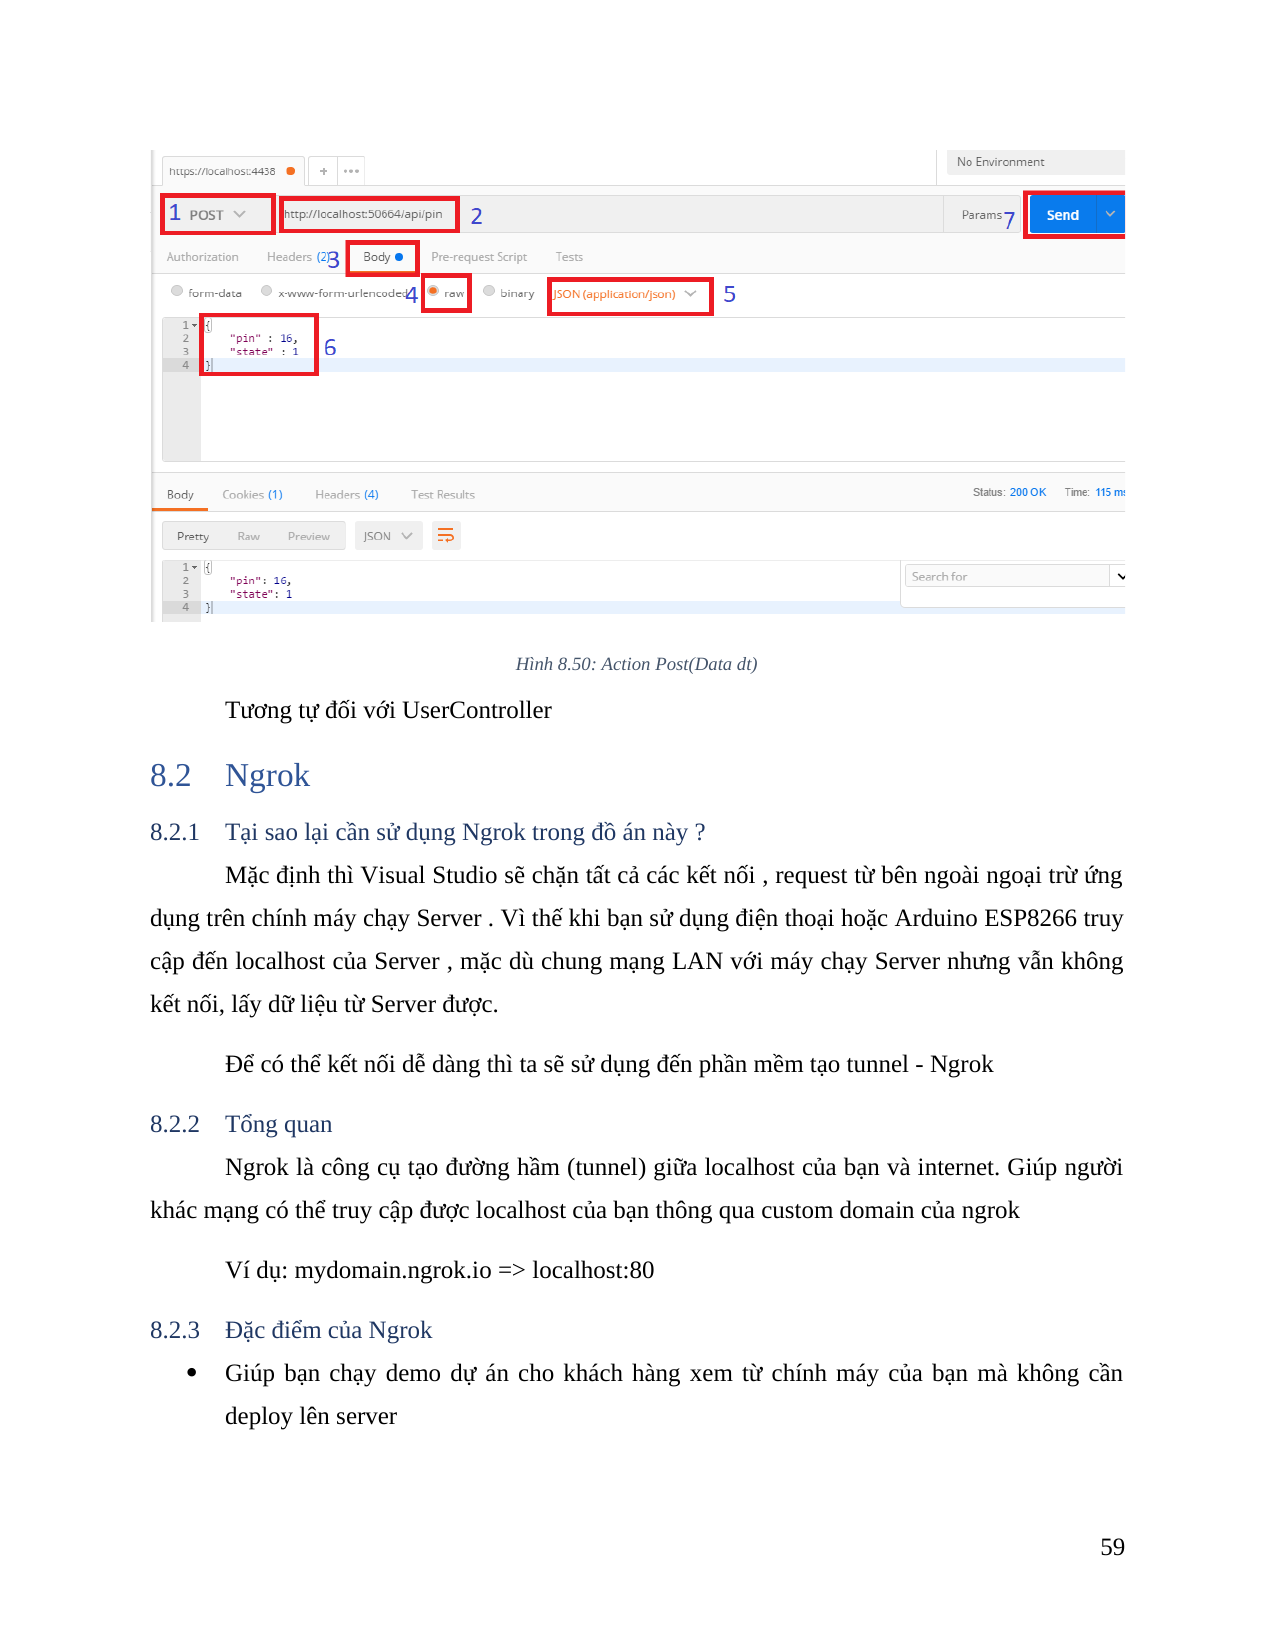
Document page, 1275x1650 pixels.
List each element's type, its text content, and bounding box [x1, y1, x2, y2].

text Mặc định thì Visual Studio sẽ chặn tất cả các kết nối , request từ bên ngoài ngoại trừ ứng dụng trên chính máy chạy Server . Vì thế khi bạn sử dụng điện thoại hoặc Arduino ESP8266 truy cập đến localhost của Server , mặc dù chung mạng LAN với máy chạy Server nhưng vẫn không kết nối, lấy dữ liệu từ Server được. [150, 860, 1125, 1018]
subtitle Tại sao lại cần sử dụng Ngrok trong đồ án này ? [150, 817, 1125, 846]
subtitle Tổng quan [150, 1109, 1125, 1138]
text Ngrok là công cụ tạo đường hầm (tunnel) giữa localhost của bạn và internet. Giúp người khác mạng có thể truy cập được localhost của bạn thông qua custom domain của ngrok [150, 1152, 1125, 1224]
picture [150, 150, 1125, 622]
list Giúp bạn chạy demo dự án cho khách hàng xem từ chính máy của bạn mà không cần deploy lên server [187, 1358, 1125, 1430]
text Để có thể kết nối dễ dàng thì ta sẽ sử dụng đến phần mềm tạo tunnel - Ngrok [150, 1049, 1125, 1078]
text Tương tự đối với UserController [150, 695, 1125, 724]
subtitle Ngrok [150, 755, 1125, 793]
text Ví dụ: mydomain.ngrok.io => localhost:80 [150, 1255, 1125, 1284]
subtitle Đặc điểm của Ngrok [150, 1315, 1125, 1343]
